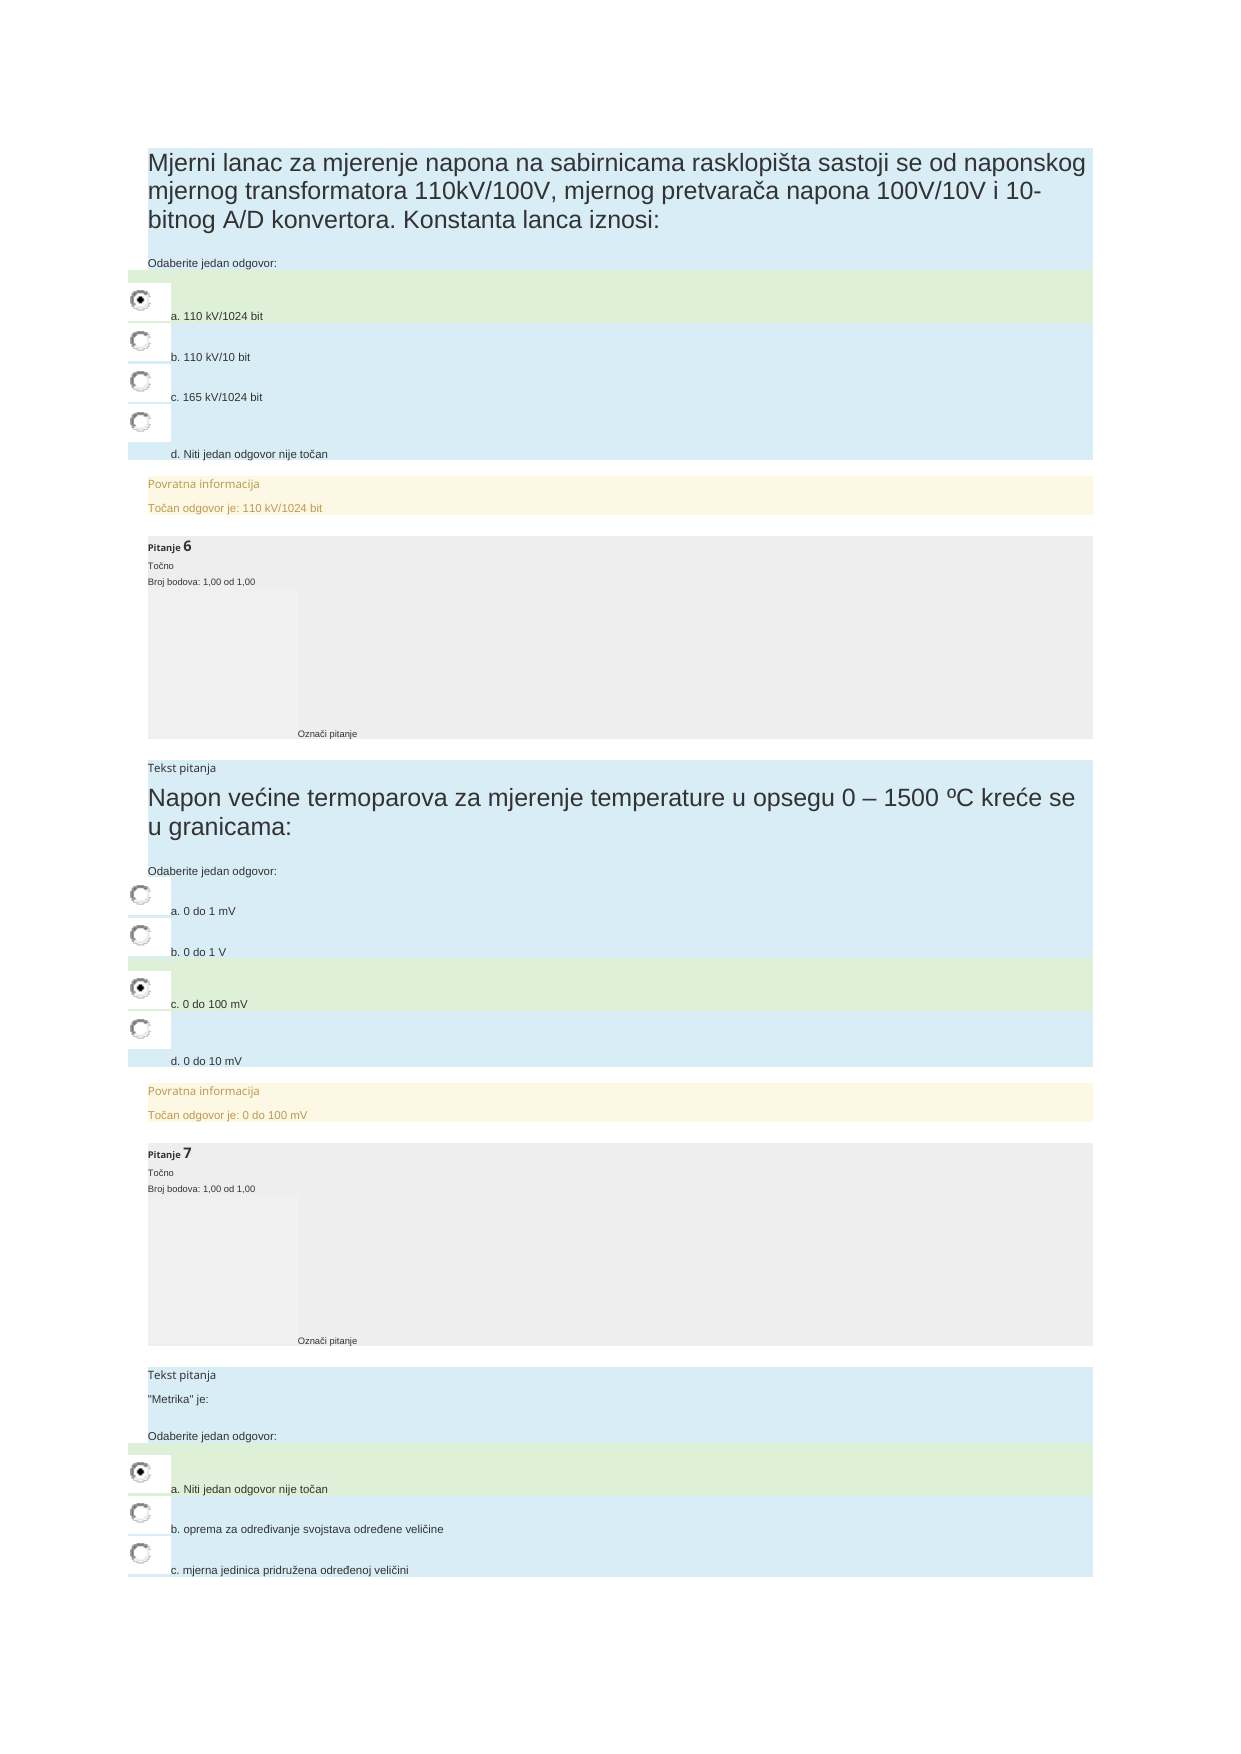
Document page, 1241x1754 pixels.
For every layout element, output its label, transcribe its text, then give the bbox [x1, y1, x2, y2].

text Pitanje 7 [148, 1143, 1093, 1163]
text Povratna informacija [148, 1083, 1093, 1099]
text Mjerni lanac za mjerenje napona na sabirnicama rasklopišta sastoji se od naponskog mjernog transformatora 110kV/100V, mjernog pretvarača napona 100V/10V i 10-bitnog A/D konvertora. Konstanta lanca iznosi: [148, 148, 1093, 234]
text a. 110 kV/1024 bit [128, 270, 1093, 323]
text Tekst pitanja [148, 1367, 1093, 1383]
text Točan odgovor je: 110 kV/1024 bit [148, 499, 1093, 515]
text Napon većine termoparova za mjerenje temperature u opsegu 0 – 1500 ºC kreće se u granicama: [148, 783, 1093, 841]
text a. Niti jedan odgovor nije točan [128, 1443, 1093, 1496]
text c. 165 kV/1024 bit [128, 364, 1093, 404]
text d. Niti jedan odgovor nije točan [128, 404, 1093, 460]
text Točno [148, 1163, 1093, 1178]
text c. mjerna jedinica pridružena određenoj veličini [128, 1536, 1093, 1577]
text Odaberite jedan odgovor: [148, 862, 1093, 877]
text Tekst pitanja [148, 760, 1093, 776]
text c. 0 do 100 mV [128, 958, 1093, 1011]
text Označi pitanje [148, 1194, 1093, 1346]
text d. 0 do 10 mV [128, 1011, 1093, 1067]
text Odaberite jedan odgovor: [148, 255, 1093, 270]
text Broj bodova: 1,00 od 1,00 [148, 1178, 1093, 1194]
text Označi pitanje [148, 587, 1093, 739]
text Broj bodova: 1,00 od 1,00 [148, 571, 1093, 587]
text Točan odgovor je: 0 do 100 mV [148, 1107, 1093, 1122]
text b. 0 do 1 V [128, 918, 1093, 958]
text Pitanje 6 [148, 536, 1093, 556]
text a. 0 do 1 mV [128, 877, 1093, 918]
text b. 110 kV/10 bit [128, 323, 1093, 364]
text Odaberite jedan odgovor: [148, 1427, 1093, 1443]
text Povratna informacija [148, 476, 1093, 492]
text Točno [148, 556, 1093, 571]
text b. oprema za određivanje svojstava određene veličine [128, 1496, 1093, 1536]
text "Metrika" je: [148, 1391, 1093, 1406]
